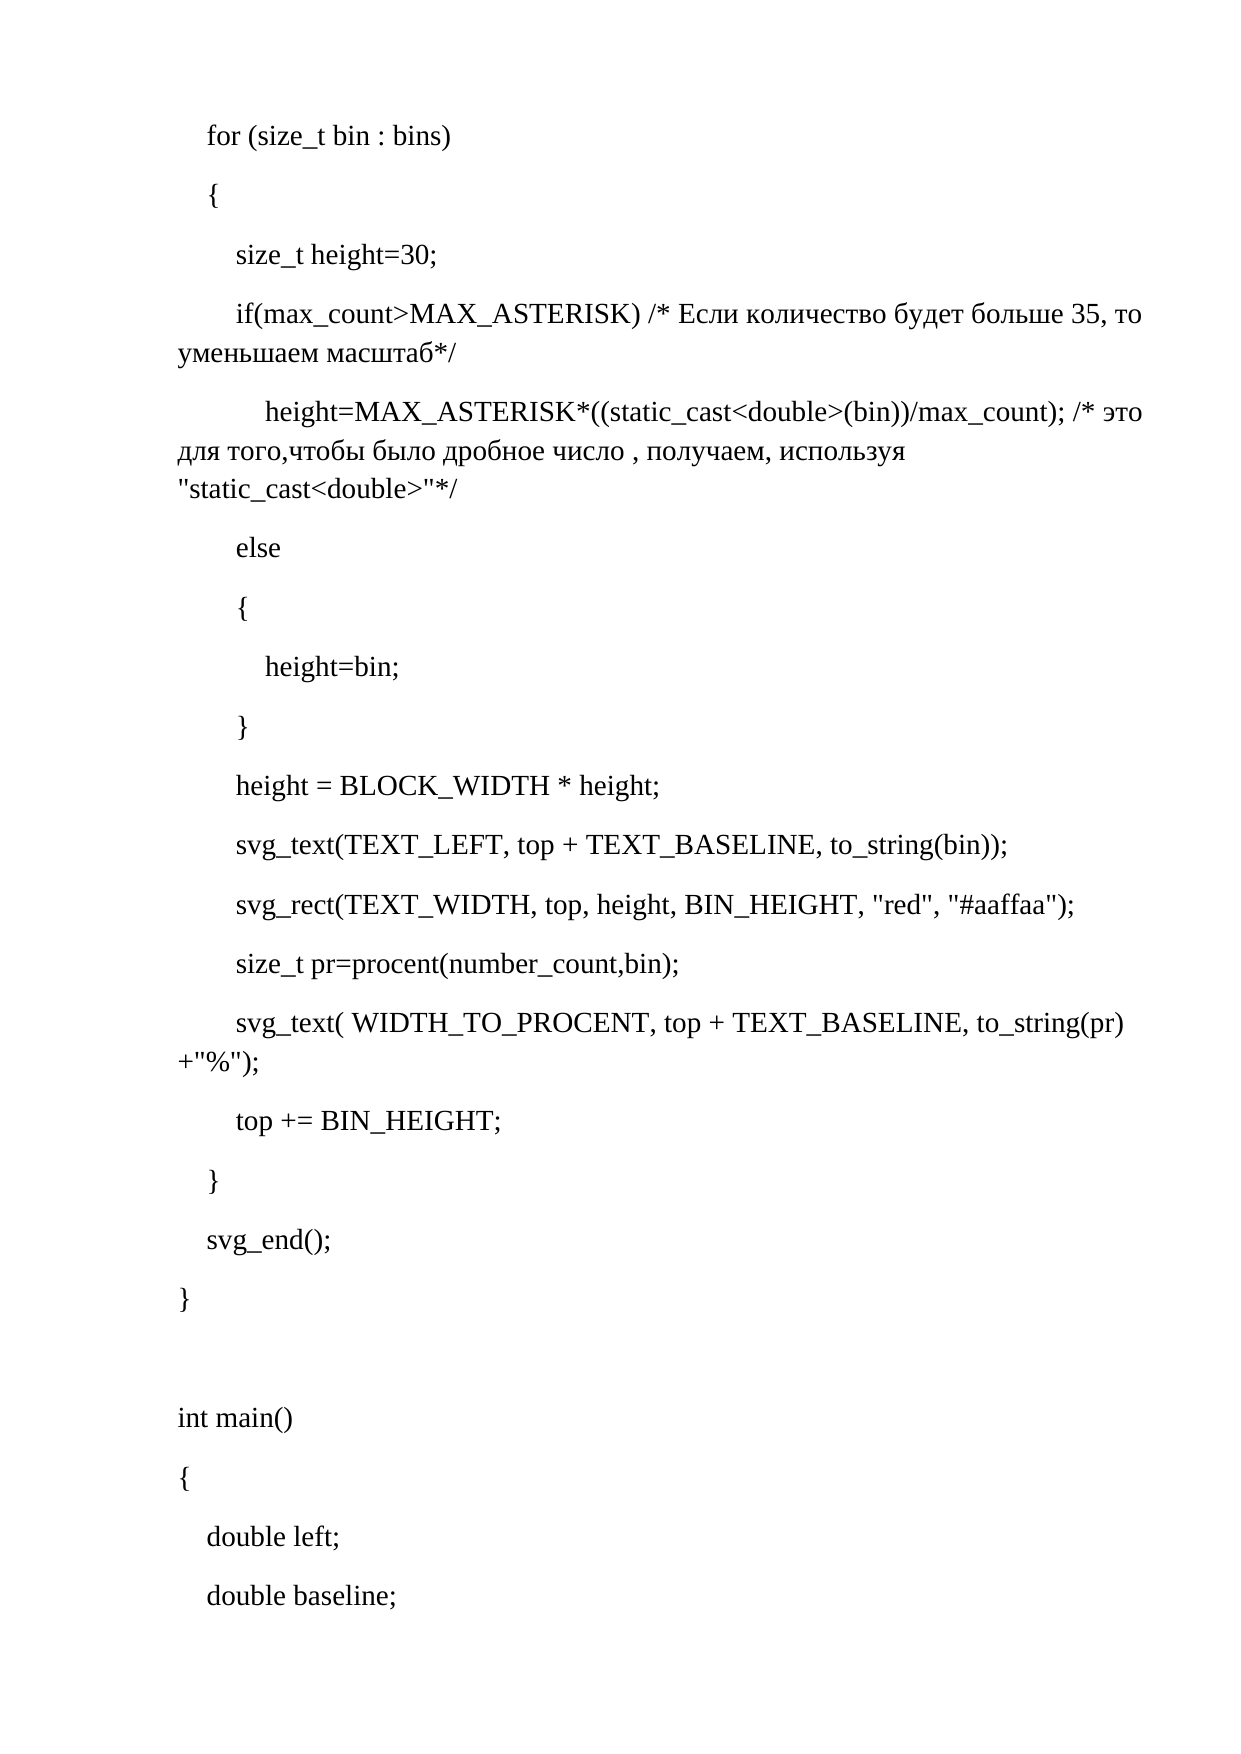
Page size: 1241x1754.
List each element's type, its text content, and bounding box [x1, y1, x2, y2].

text svg_text(TEXT_LEFT, top + TEXT_BASELINE, to_string(bin)); [177, 827, 1152, 861]
text height=bin; [177, 649, 1152, 683]
text height = BLOCK_WIDTH * height; [177, 768, 1152, 802]
text top += BIN_HEIGHT; [177, 1103, 1152, 1137]
text for (size_t bin : bins) [177, 118, 1152, 152]
text double left; [177, 1519, 1152, 1553]
text if(max_count>MAX_ASTERISK) /* Если количество будет больше 35, то уменьшаем масштаб*/ [177, 296, 1152, 368]
text height=MAX_ASTERISK*((static_cast<double>(bin))/max_count); /* это для того,чтобы было дробное число , получаем, используя "static_cast<double>"*/ [177, 394, 1152, 505]
text } [177, 1163, 1152, 1196]
text { [177, 1460, 1152, 1493]
text { [177, 590, 1152, 623]
text int main() [177, 1400, 1152, 1434]
text else [177, 531, 1152, 564]
text svg_rect(TEXT_WIDTH, top, height, BIN_HEIGHT, "red", "#aaffaa"); [177, 887, 1152, 920]
text svg_end(); [177, 1222, 1152, 1256]
text { [177, 177, 1152, 211]
text } [177, 1282, 1152, 1315]
text size_t pr=procent(number_count,bin); [177, 946, 1152, 980]
text double baseline; [177, 1578, 1152, 1612]
text svg_text( WIDTH_TO_PROCENT, top + TEXT_BASELINE, to_string(pr)+"%"); [177, 1006, 1152, 1078]
text } [177, 709, 1152, 742]
text size_t height=30; [177, 237, 1152, 270]
